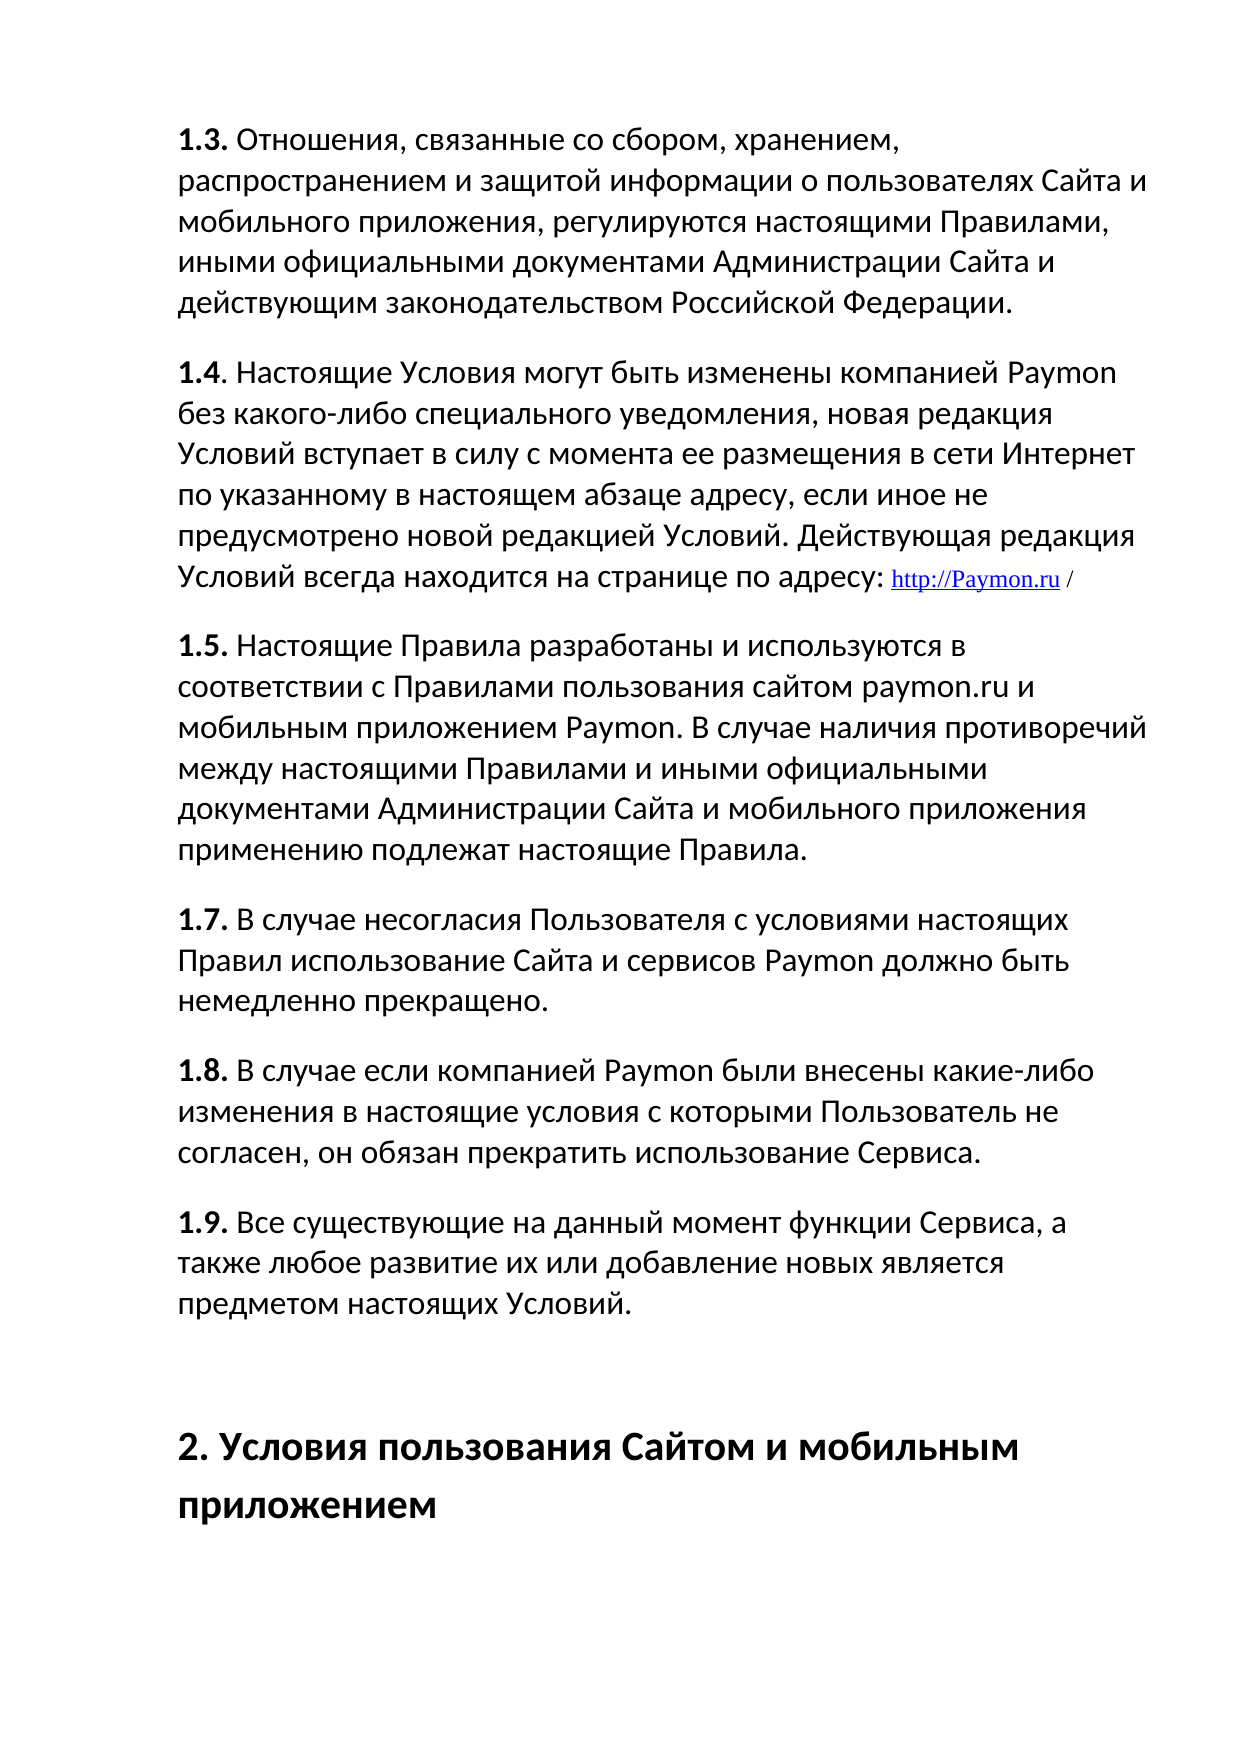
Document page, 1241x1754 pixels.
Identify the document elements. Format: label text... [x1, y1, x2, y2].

text 2. Условия пользования Сайтом и мобильным приложением [177, 1420, 1152, 1529]
text 1.5. Настоящие Правила разработаны и используются в соответствии с Правилами пользования сайтом paymon.ru и мобильным приложением Paymon. В случае наличия противоречий между настоящими Правилами и иными официальными документами Администрации Сайта и мобильного приложения применению подлежат настоящие Правила. [177, 624, 1152, 869]
text 1.3. Отношения, связанные со сбором, хранением, распространением и защитой информации о пользователях Сайта и мобильного приложения, регулируются настоящими Правилами, иными официальными документами Администрации Сайта и действующим законодательством Российской Федерации. [177, 118, 1152, 322]
text 1.8. В случае если компанией Paymon были внесены какие-либо изменения в настоящие условия с которыми Пользователь не согласен, он обязан прекратить использование Сервиса. [177, 1049, 1152, 1172]
text 1.9. Все существующие на данный момент функции Сервиса, а также любое развитие их или добавление новых является предметом настоящих Условий. [177, 1201, 1152, 1323]
text 1.4. Настоящие Условия могут быть изменены компанией Paymon без какого-либо специального уведомления, новая редакция Условий вступает в силу с момента ее размещения в сети Интернет по указанному в настоящем абзаце адресу, если иное не предусмотрено новой редакцией Условий. Действующая редакция Условий всегда находится на странице по адресу: http://Paymon.ru / [177, 351, 1152, 595]
text 1.7. В случае несогласия Пользователя с условиями настоящих Правил использование Сайта и сервисов Paymon должно быть немедленно прекращено. [177, 898, 1152, 1020]
